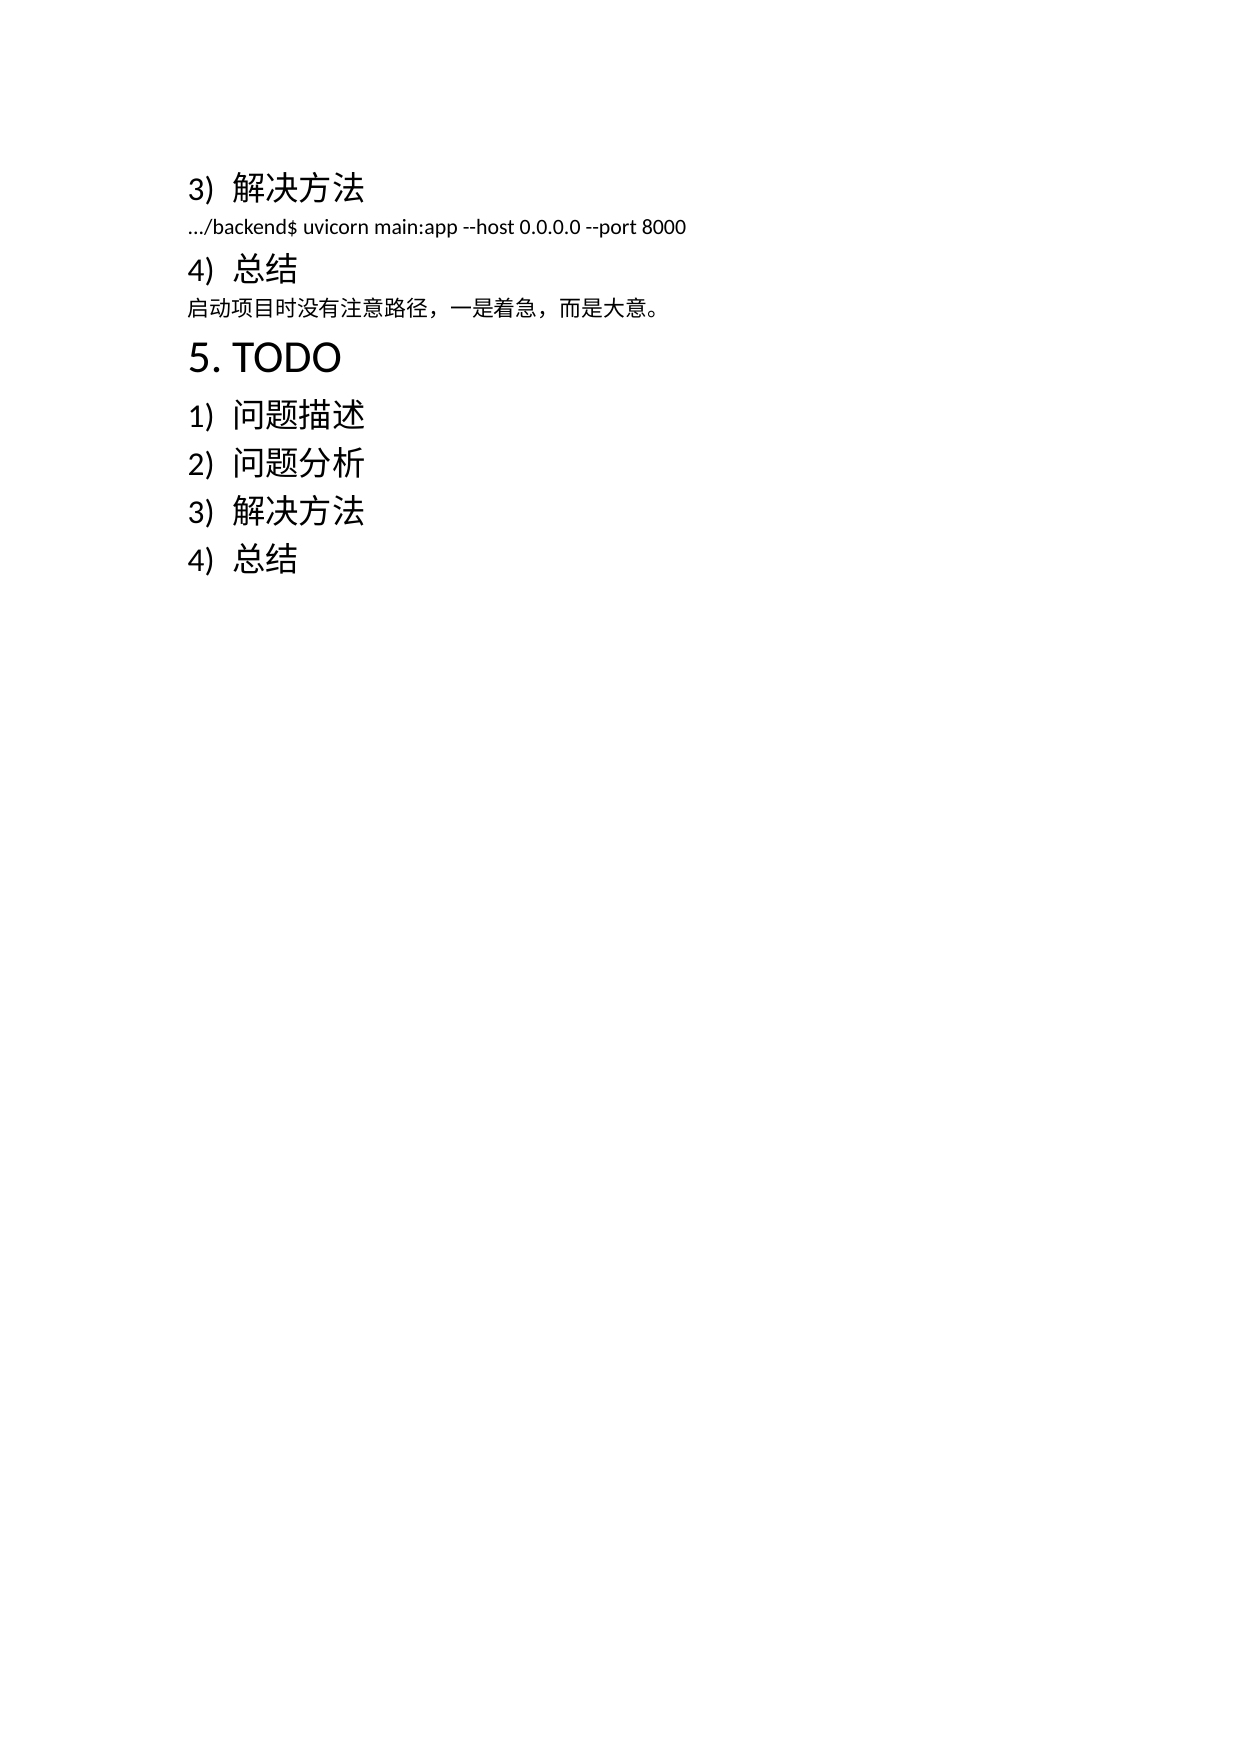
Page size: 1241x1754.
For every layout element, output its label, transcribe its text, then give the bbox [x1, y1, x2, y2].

subtitle 总结 [187, 533, 1053, 581]
subtitle 问题分析 [187, 437, 1053, 485]
text .../backend$ uvicorn main:app --host 0.0.0.0 --port 8000 [187, 210, 1053, 243]
subtitle TODO [187, 323, 1053, 388]
subtitle 解决方法 [187, 162, 1053, 210]
text 启动项目时没有注意路径，一是着急，而是大意。 [187, 291, 1053, 323]
subtitle 总结 [187, 243, 1053, 291]
subtitle 问题描述 [187, 388, 1053, 437]
subtitle 解决方法 [187, 485, 1053, 533]
